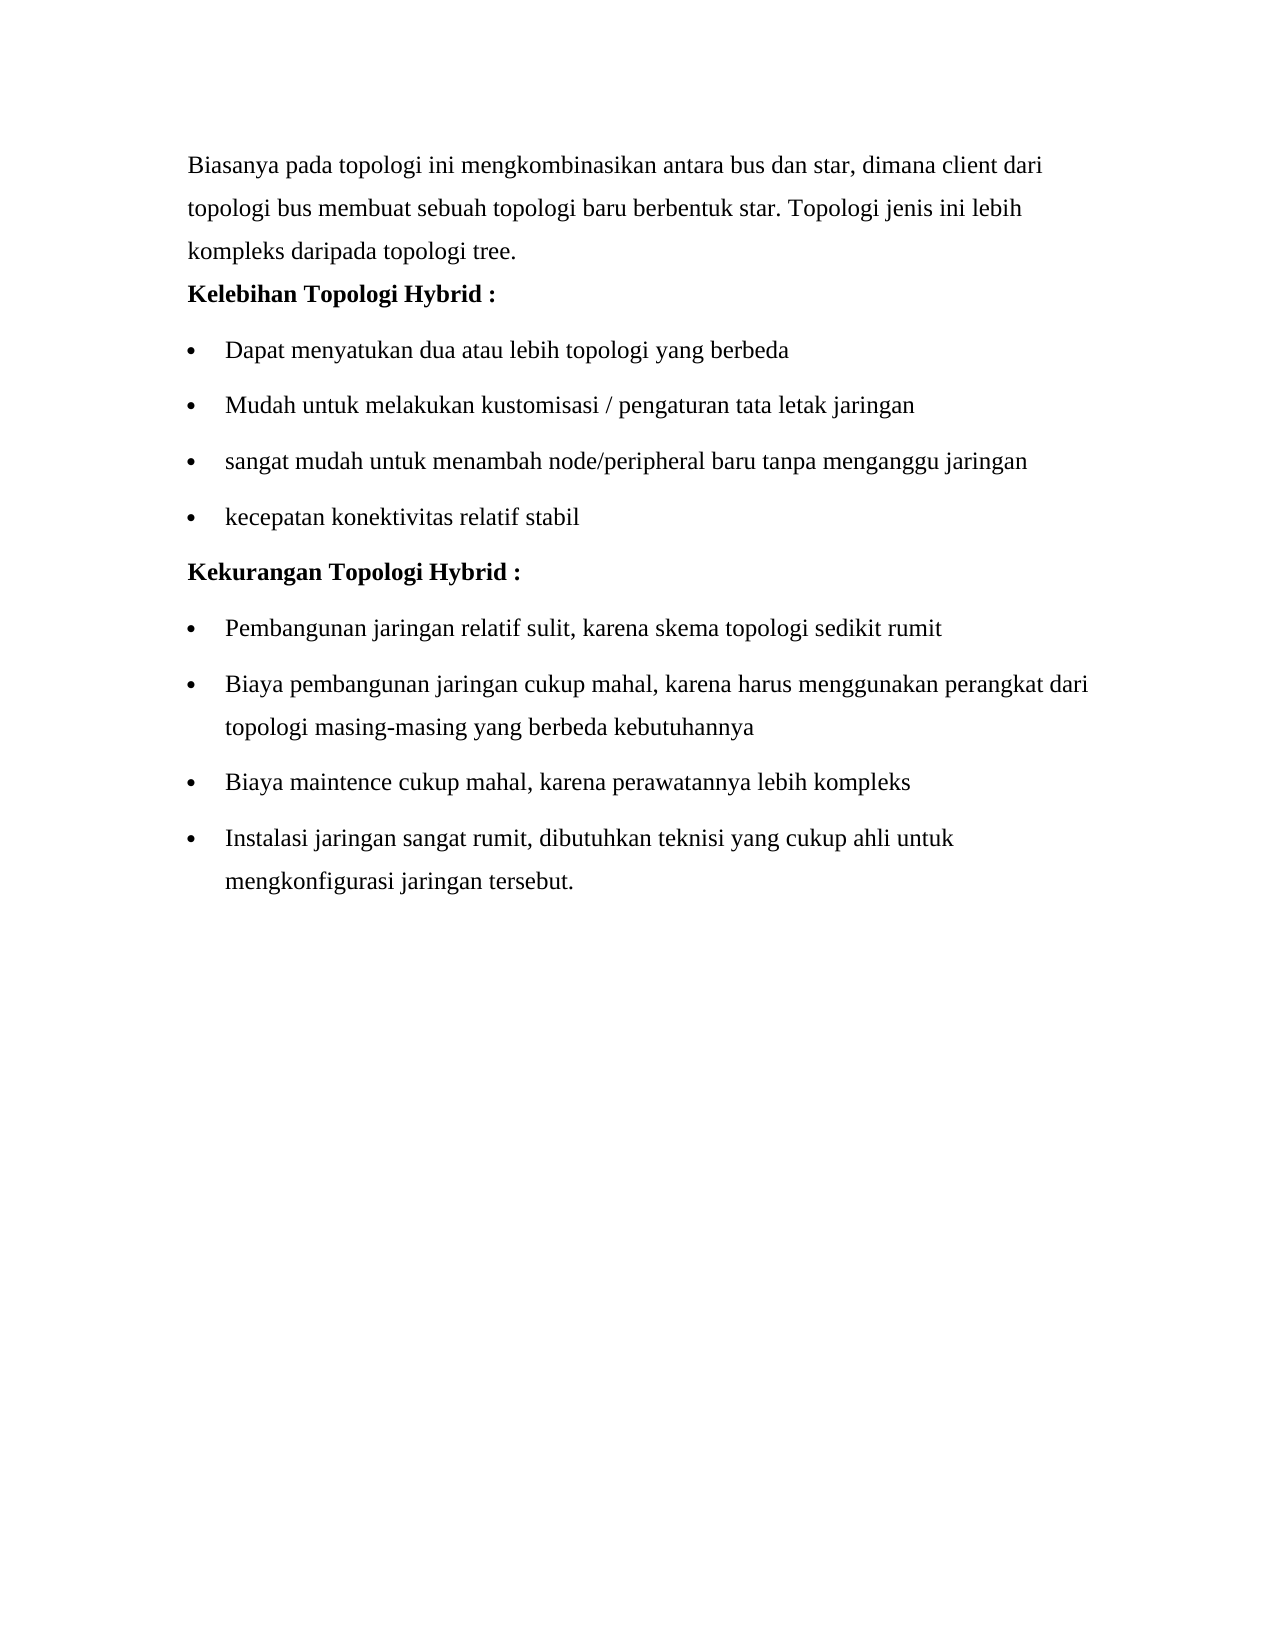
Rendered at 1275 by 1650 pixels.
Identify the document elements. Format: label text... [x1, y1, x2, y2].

list Dapat menyatukan dua atau lebih topologi yang berbeda [187, 335, 1125, 364]
list kecepatan konektivitas relatif stabil [187, 502, 1125, 531]
list Mudah untuk melakukan kustomisasi / pengaturan tata letak jaringan [187, 391, 1125, 419]
list Biaya maintence cukup mahal, karena perawatannya lebih kompleks [187, 767, 1125, 796]
list Pembangunan jaringan relatif sulit, karena skema topologi sedikit rumit [187, 613, 1125, 642]
text Kekurangan Topologi Hybrid : [150, 557, 1125, 586]
list Instalasi jaringan sangat rumit, dibutuhkan teknisi yang cukup ahli untuk mengkonfigurasi jaringan tersebut. [187, 823, 1125, 895]
list sangat mudah untuk menambah node/peripheral baru tanpa menganggu jaringan [187, 446, 1125, 475]
text Biasanya pada topologi ini mengkombinasikan antara bus dan star, dimana client dari topologi bus membuat sebuah topologi baru berbentuk star. Topologi jenis ini lebih kompleks daripada topologi tree. Kelebihan Topologi Hybrid : [187, 150, 1125, 308]
list Biaya pembangunan jaringan cukup mahal, karena harus menggunakan perangkat dari topologi masing-masing yang berbeda kebutuhannya [187, 669, 1125, 741]
